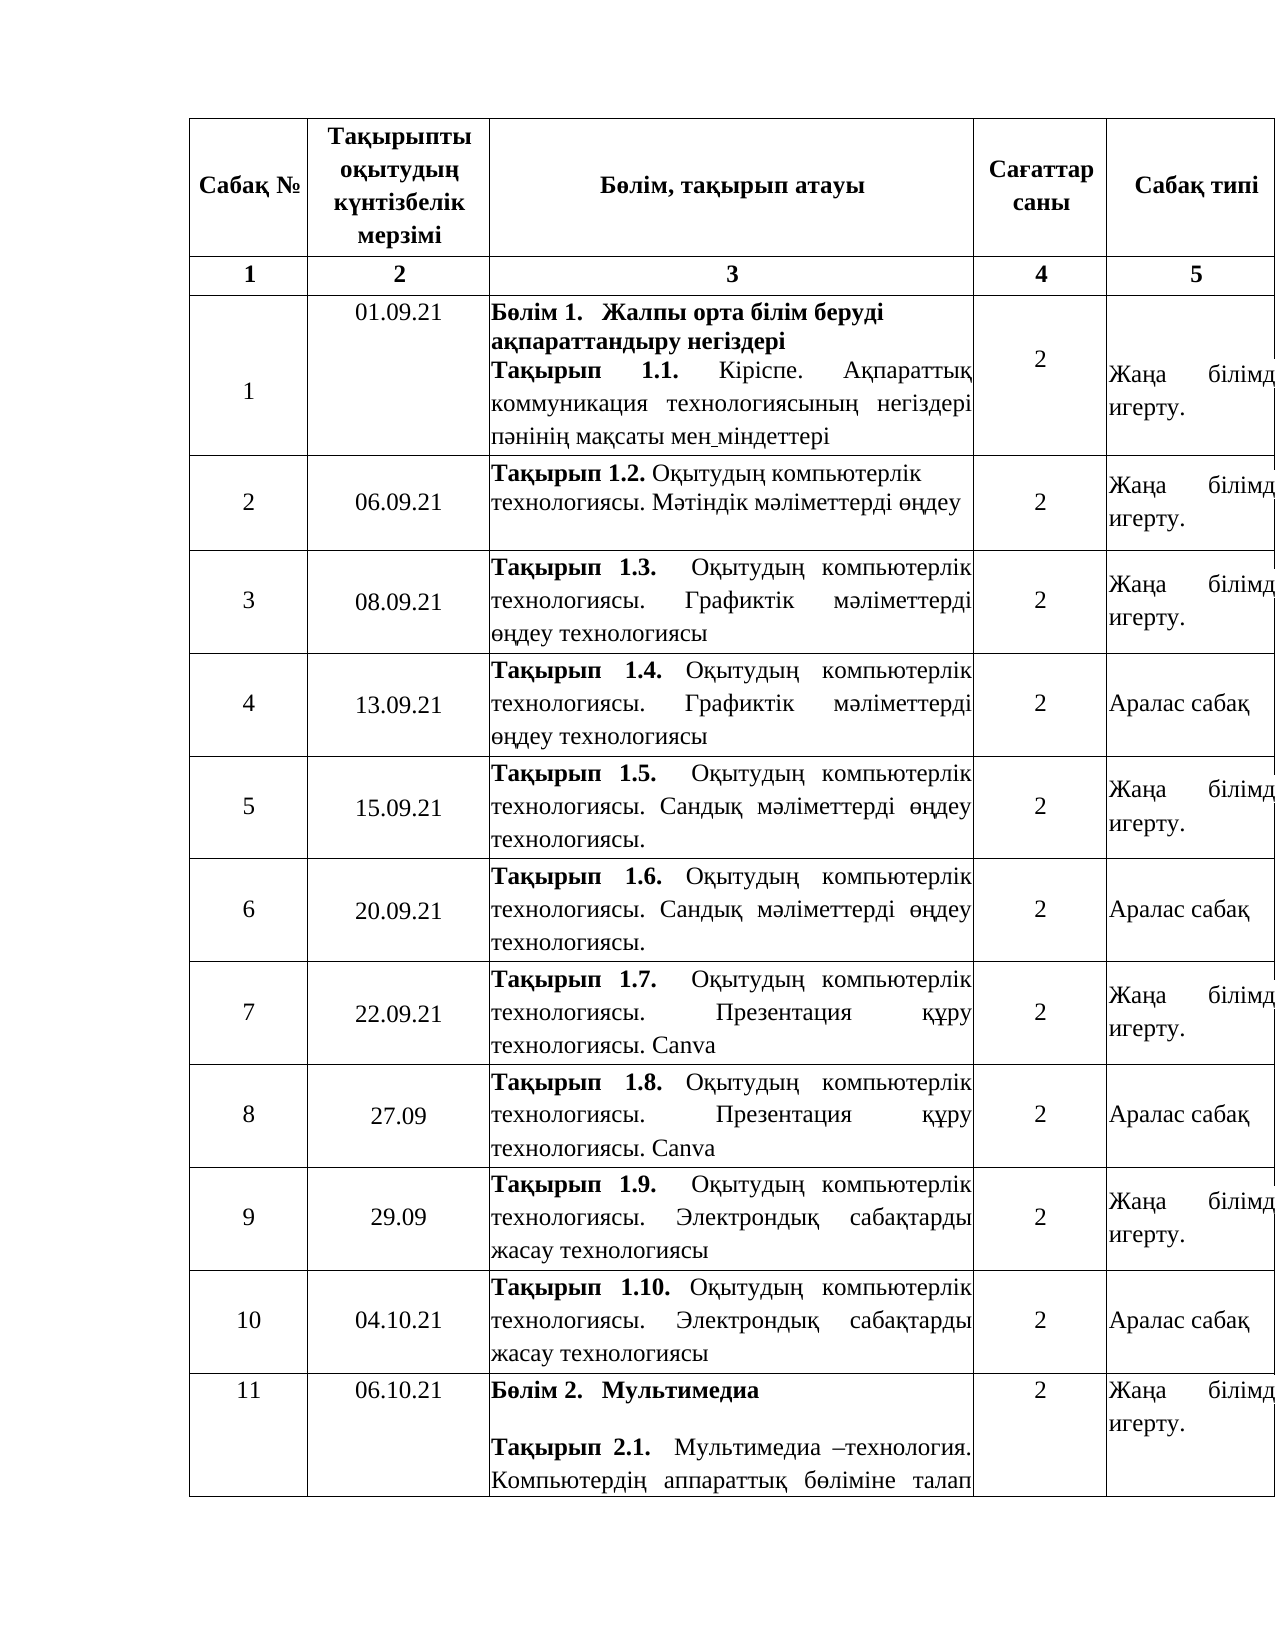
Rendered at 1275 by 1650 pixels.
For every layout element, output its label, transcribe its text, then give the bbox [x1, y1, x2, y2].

table_cell 29.09 [308, 1168, 489, 1269]
table_cell 3 [490, 257, 973, 295]
table_cell Жаңа білімді игерту. [1107, 551, 1274, 653]
table_cell 15.09.21 [308, 757, 489, 858]
table_cell Тақырып 1.10. Оқытудың компьютерлік технологиясы. Электрондық сабақтарды жасау технологиясы [490, 1271, 973, 1372]
table_header Сабақ № [190, 119, 307, 256]
table_cell Тақырып 1.3. Оқытудың компьютерлік технологиясы. Графиктік мәліметтерді өңдеу технологиясы [490, 551, 973, 653]
table_cell Аралас сабақ [1107, 859, 1274, 961]
table_cell 2 [308, 257, 489, 295]
table_cell 8 [190, 1065, 307, 1167]
table_cell 2 [190, 456, 307, 550]
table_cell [1107, 1374, 1274, 1496]
table_cell Жаңа білімді игерту. [1107, 1168, 1274, 1269]
table_cell Тақырып 1.8. Оқытудың компьютерлік технологиясы. Презентация құру технологиясы. Canva [490, 1065, 973, 1167]
table_cell 08.09.21 [308, 551, 489, 653]
table_cell 2 [974, 1065, 1106, 1167]
table_cell 20.09.21 [308, 859, 489, 961]
table_cell 4 [974, 257, 1106, 295]
table_cell 06.10.21 [308, 1374, 489, 1496]
table_cell 1 [190, 257, 307, 295]
table_cell Тақырып 1.7. Оқытудың компьютерлік технологиясы. Презентация құру технологиясы. Canva [490, 962, 973, 1064]
table_cell Бөлім 1. Жалпы орта білім беруді ақпараттандыру негіздері Тақырып 1.1. Кіріспе. Aқпараттық коммуникация технологиясының негіздері пәнінің мақсаты мен міндеттері [490, 296, 973, 455]
table_cell Аралас сабақ [1107, 1271, 1274, 1372]
table_cell 2 [974, 757, 1106, 858]
table_cell Тақырып 1.2. Оқытудың компьютерлік технологиясы. Мәтіндік мәліметтерді өңдеу [490, 456, 973, 550]
table_cell 04.10.21 [308, 1271, 489, 1372]
table_cell 2 [974, 1168, 1106, 1269]
table_cell Жаңа білімді игерту. [1107, 456, 1274, 550]
table_cell Аралас сабақ [1107, 654, 1274, 756]
table_cell Жаңа білімді игерту. [1107, 296, 1274, 455]
table_cell Жаңа білімді игерту. [1107, 757, 1274, 858]
table_cell 9 [190, 1168, 307, 1269]
table_cell 10 [190, 1271, 307, 1372]
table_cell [490, 1374, 973, 1496]
table_cell 13.09.21 [308, 654, 489, 756]
table_cell Тақырып 1.9. Оқытудың компьютерлік технологиясы. Электрондық сабақтарды жасау технологиясы [490, 1168, 973, 1269]
table_cell 2 [974, 551, 1106, 653]
table_cell 22.09.21 [308, 962, 489, 1064]
table_cell 7 [190, 962, 307, 1064]
table_cell 27.09 [308, 1065, 489, 1167]
table_cell 5 [190, 757, 307, 858]
table_cell 2 [974, 654, 1106, 756]
table_cell 11 [190, 1374, 307, 1496]
table_cell 2 [974, 456, 1106, 550]
table_cell 2 [974, 296, 1106, 455]
table_cell 5 [1107, 257, 1274, 295]
table_header Сабақ типі [1107, 119, 1274, 256]
table_cell Тақырып 1.6. Оқытудың компьютерлік технологиясы. Сандық мәліметтерді өңдеу технологиясы. [490, 859, 973, 961]
table_cell Тақырып 1.5. Оқытудың компьютерлік технологиясы. Сандық мәліметтерді өңдеу технологиясы. [490, 757, 973, 858]
table_cell 2 [974, 962, 1106, 1064]
table_cell 3 [190, 551, 307, 653]
table_cell 2 [974, 1374, 1106, 1496]
table_cell Жаңа білімді игерту. [1107, 962, 1274, 1064]
table_header Тақырыпты оқытудың күнтізбелік мерзімі [308, 119, 489, 256]
table_cell 2 [974, 859, 1106, 961]
table_header Бөлім, тақырып атауы [490, 119, 973, 256]
table_cell 06.09.21 [308, 456, 489, 550]
table_cell 4 [190, 654, 307, 756]
table_cell 6 [190, 859, 307, 961]
table_cell Аралас сабақ [1107, 1065, 1274, 1167]
table_cell 01.09.21 [308, 296, 489, 455]
table_header Сағаттар саны [974, 119, 1106, 256]
table_cell Тақырып 1.4. Оқытудың компьютерлік технологиясы. Графиктік мәліметтерді өңдеу технологиясы [490, 654, 973, 756]
table_cell 2 [974, 1271, 1106, 1372]
table_cell 1 [190, 296, 307, 455]
